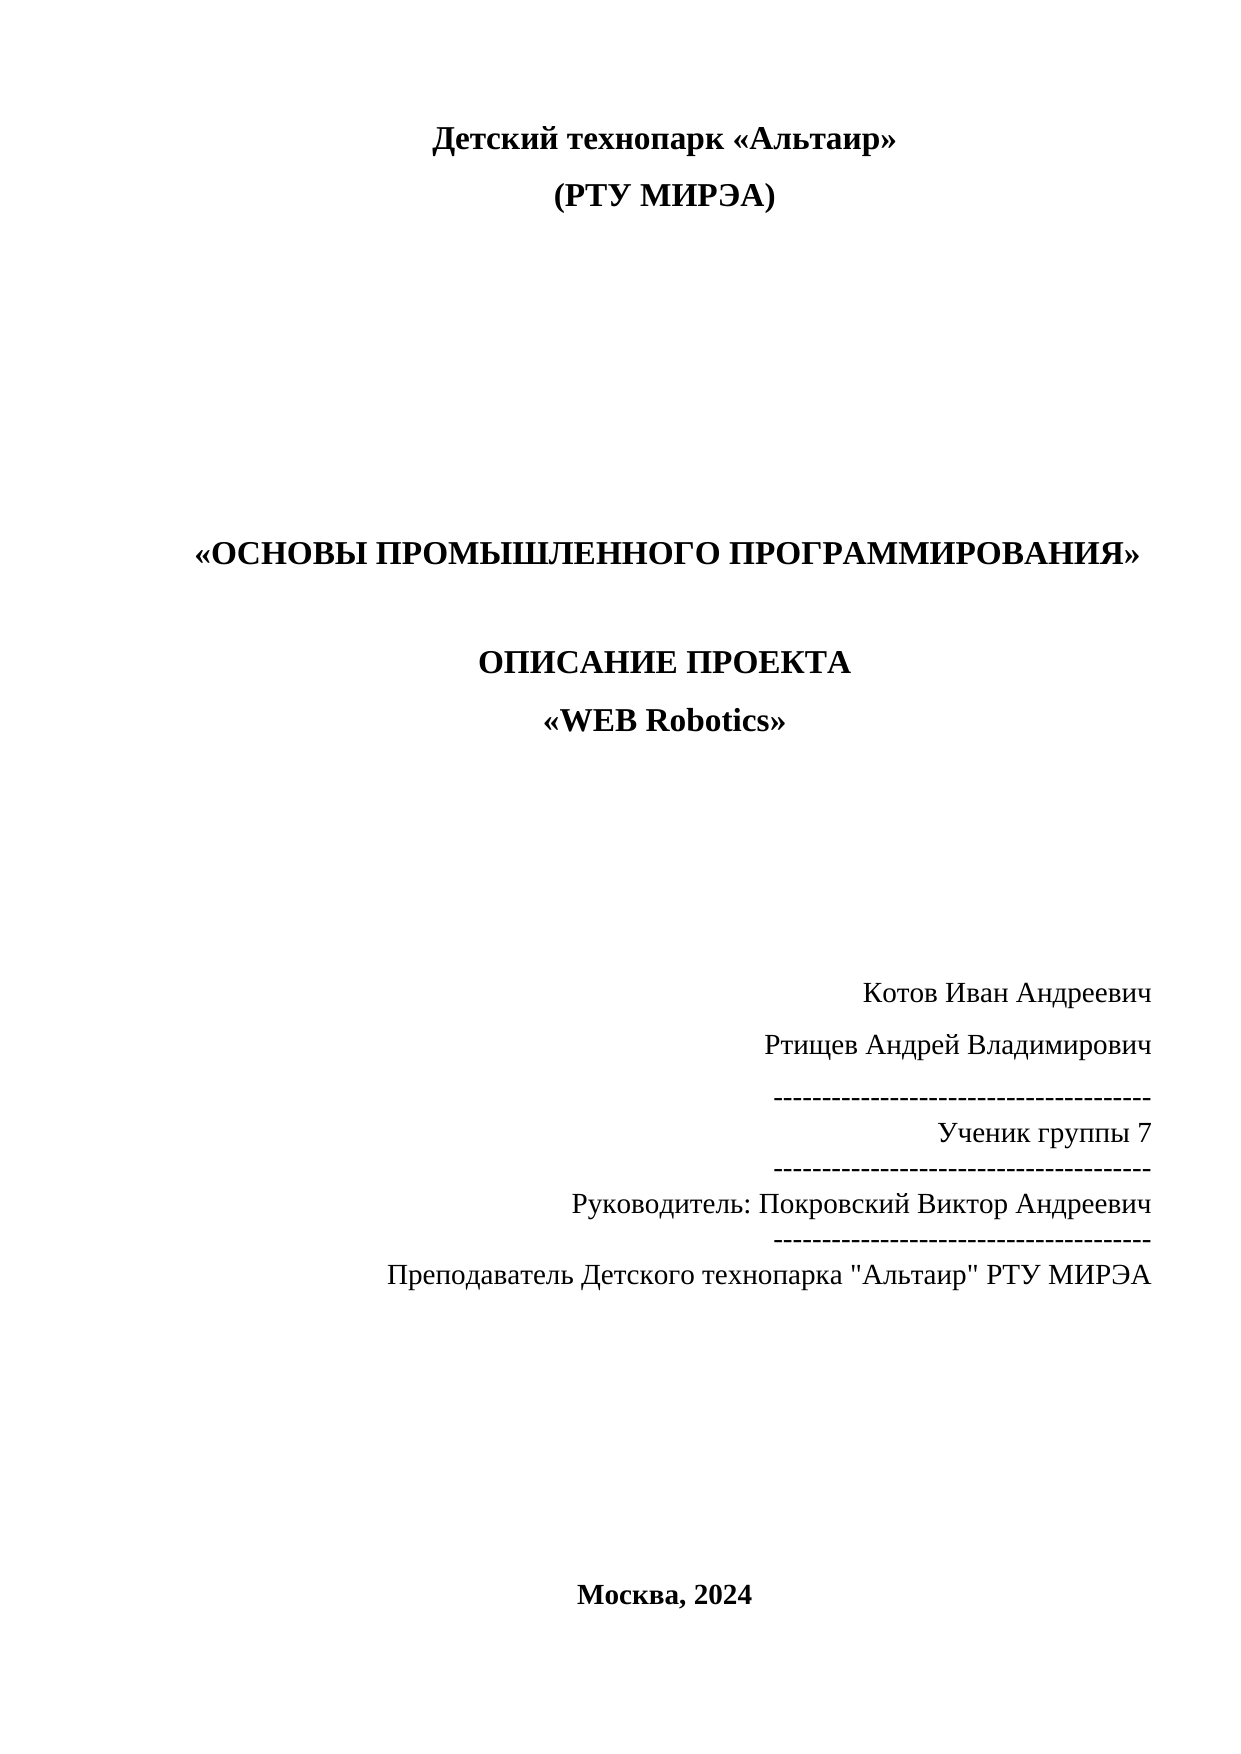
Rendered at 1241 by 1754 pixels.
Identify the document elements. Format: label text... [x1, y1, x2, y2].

text Преподаватель Детского технопарка "Альтаир" РТУ МИРЭА [177, 1257, 986, 1291]
text Котов Иван Андреевич [177, 975, 1152, 1009]
text --------------------------------------- [177, 1151, 1151, 1184]
text Детский технопарк «Альтаир» [177, 118, 1152, 156]
text Москва, 2024 [177, 1577, 1151, 1610]
text (РТУ МИРЭА) [177, 176, 1152, 214]
text «ОСНОВЫ ПРОМЫШЛЕННОГО ПРОГРАММИРОВАНИЯ» [178, 533, 1152, 571]
text --------------------------------------- [177, 1222, 1151, 1255]
text Ученик группы 7 [177, 1115, 1151, 1149]
text Руководитель: Покровский Виктор Андреевич [177, 1186, 1151, 1220]
text «WEB Robotics» [177, 700, 1152, 738]
text --------------------------------------- [177, 1079, 1151, 1113]
text Ртищев Андрей Владимирович [177, 1027, 1152, 1061]
text ОПИСАНИЕ ПРОЕКТА [177, 643, 1152, 681]
